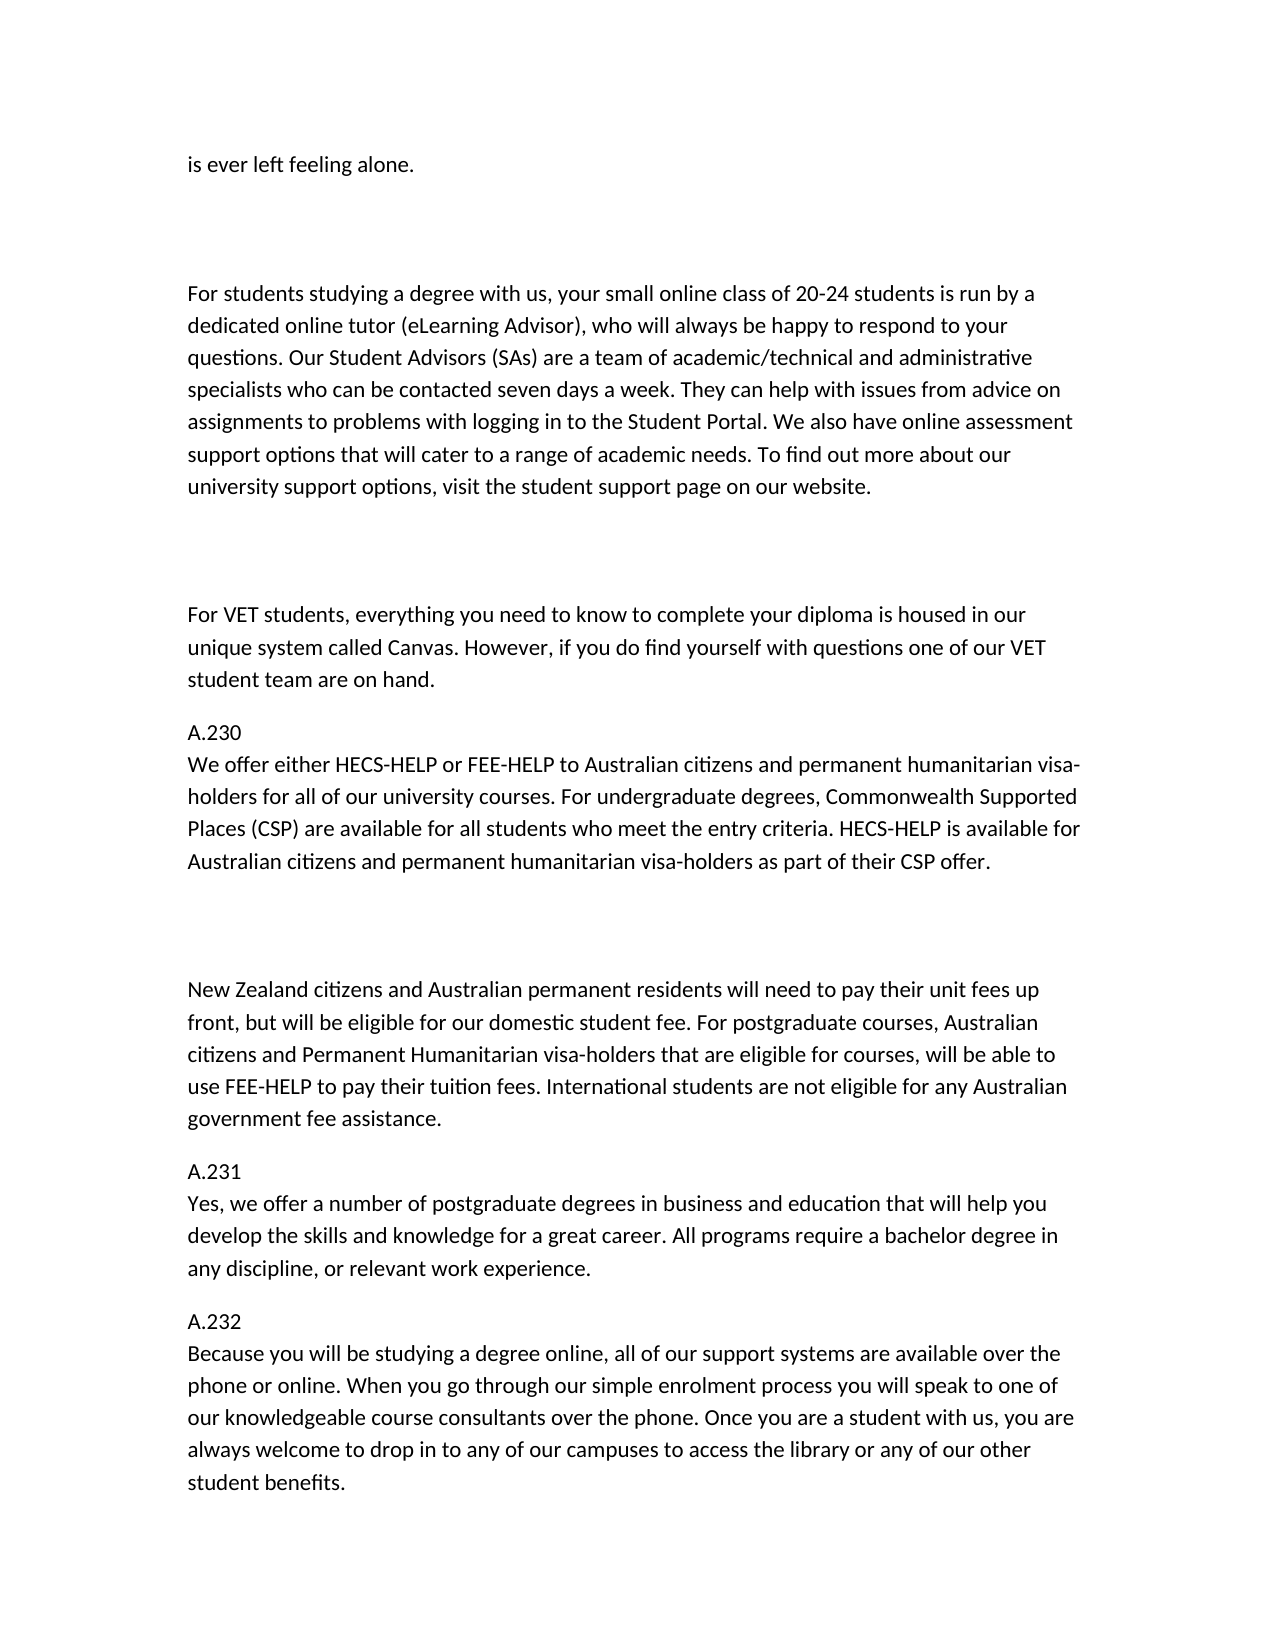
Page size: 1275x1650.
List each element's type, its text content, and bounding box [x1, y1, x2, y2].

text A.232 Because you will be studying a degree online, all of our support systems are available over the phone or online. When you go through our simple enrolment process you will speak to one of our knowledgeable course consultants over the phone. Once you are a student with us, you are always welcome to drop in to any of our campuses to access the library or any of our other student benefits. [187, 1307, 1087, 1496]
text A.230 We offer either HECS-HELP or FEE-HELP to Australian citizens and permanent humanitarian visa-holders for all of our university courses. For undergraduate degrees, Commonwealth Supported Places (CSP) are available for all students who meet the entry criteria. HECS-HELP is available for Australian citizens and permanent humanitarian visa-holders as part of their CSP offer. New Zealand citizens and Australian permanent residents will need to pay their unit fees up front, but will be eligible for our domestic student fee. For postgraduate courses, Australian citizens and Permanent Humanitarian visa-holders that are eligible for courses, will be able to use FEE-HELP to pay their tuition fees. International students are not eligible for any Australian government fee assistance. [187, 718, 1087, 1132]
text A.231 Yes, we offer a number of postgraduate degrees in business and education that will help you develop the skills and knowledge for a great career. All programs require a bachelor degree in any discipline, or relevant work experience. [187, 1157, 1087, 1282]
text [187, 150, 1087, 693]
